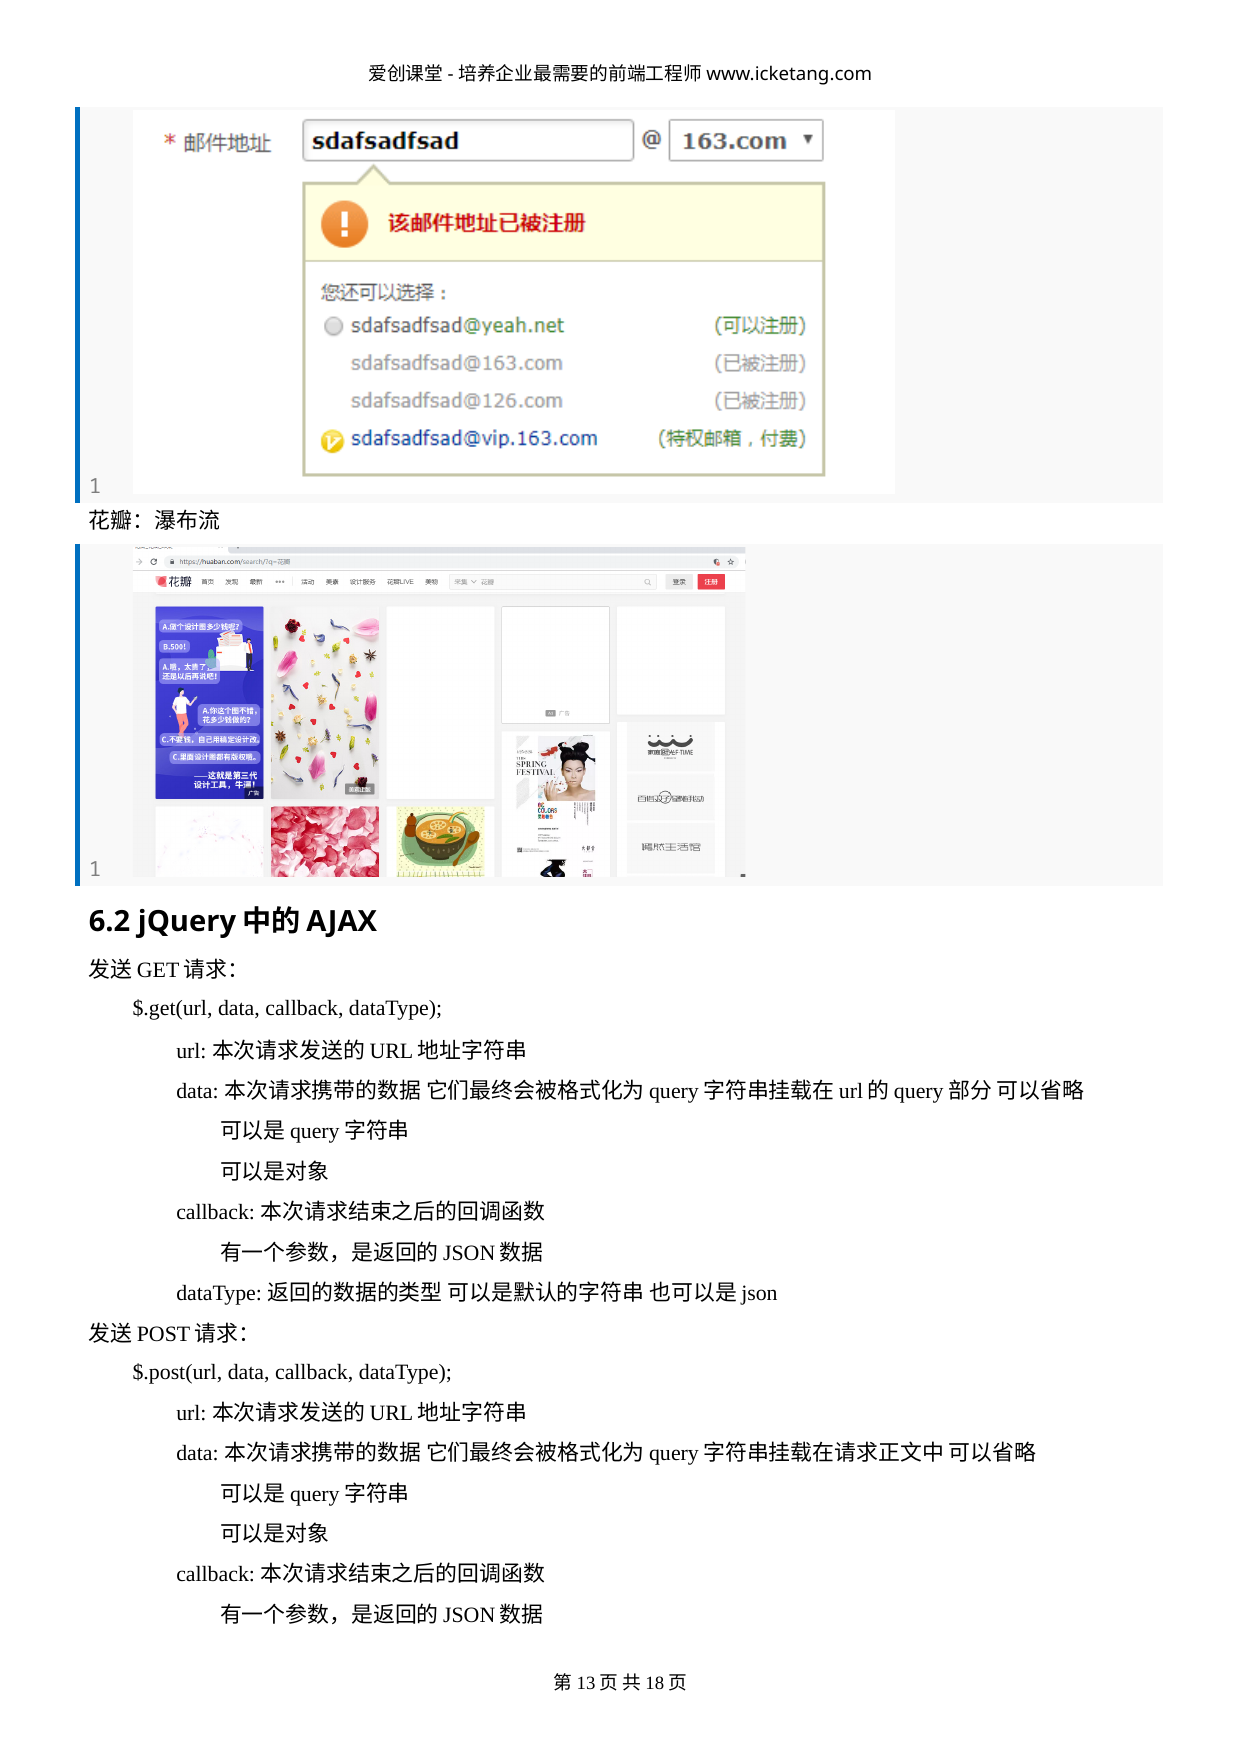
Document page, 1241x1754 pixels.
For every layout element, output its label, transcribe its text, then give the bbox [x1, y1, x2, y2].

text callback: 本次请求结束之后的回调函数 [176, 1194, 1152, 1226]
text 发送GET请求： [88, 951, 1152, 984]
text dataType: 返回的数据的类型 可以是默认的字符串 也可以是json [176, 1275, 1152, 1307]
text 有一个参数，是返回的JSON数据 [176, 1234, 1152, 1267]
text 可以是query字符串 [176, 1475, 1152, 1508]
text 可以是对象 [176, 1153, 1152, 1186]
text 有一个参数，是返回的JSON数据 [176, 1596, 1152, 1629]
text 发送POST请求： [88, 1315, 1152, 1348]
text callback: 本次请求结束之后的回调函数 [176, 1556, 1152, 1588]
text data: 本次请求携带的数据 它们最终会被格式化为query字符串挂载在url的query部分 可以省略 [132, 1073, 1152, 1105]
subtitle 6.2 jQuery中的AJAX [88, 886, 1152, 951]
text 花瓣：瀑布流 [88, 503, 1152, 536]
text 可以是query字符串 [176, 1113, 1152, 1146]
picture [132, 547, 746, 877]
text url: 本次请求发送的URL地址字符串 [132, 1394, 1152, 1427]
table_header [80, 544, 1163, 886]
table_header [80, 107, 1163, 503]
text 可以是对象 [176, 1516, 1152, 1548]
picture [132, 110, 896, 494]
text $.post(url, data, callback, dataType); [88, 1356, 1152, 1388]
text $.get(url, data, callback, dataType); url: 本次请求发送的URL地址字符串 [88, 992, 1152, 1065]
text data: 本次请求携带的数据 它们最终会被格式化为query字符串挂载在请求正文中 可以省略 [132, 1435, 1152, 1467]
